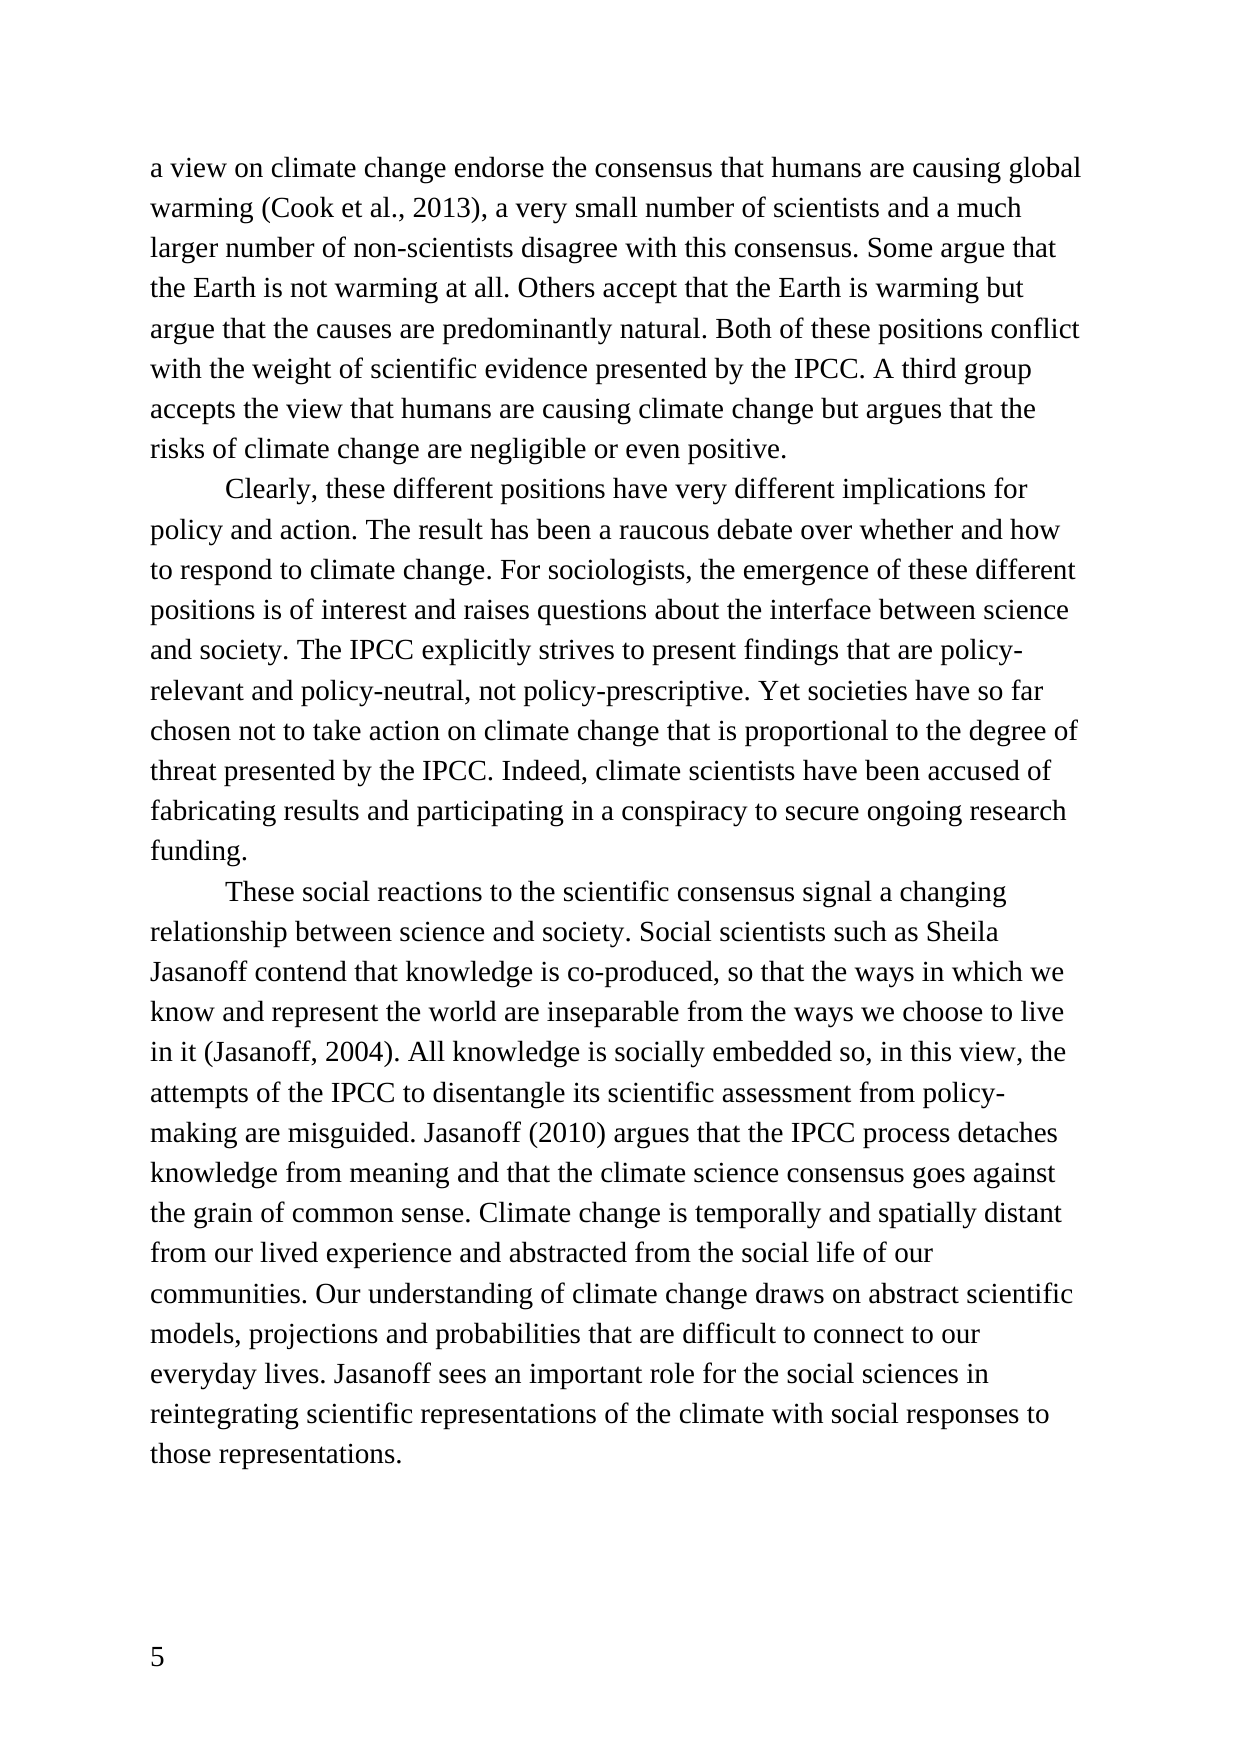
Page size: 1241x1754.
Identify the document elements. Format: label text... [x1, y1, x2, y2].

text These social reactions to the scientific consensus signal a changing relationship between science and society. Social scientists such as Sheila Jasanoff contend that knowledge is co-produced, so that the ways in which we know and represent the world are inseparable from the ways we choose to live in it (Jasanoff, 2004). All knowledge is socially embedded so, in this view, the attempts of the IPCC to disentangle its scientific assessment from policy-making are misguided. Jasanoff (2010) argues that the IPCC process detaches knowledge from meaning and that the climate science consensus goes against the grain of common sense. Climate change is temporally and spatially distant from our lived experience and abstracted from the social life of our communities. Our understanding of climate change draws on abstract scientific models, projections and probabilities that are difficult to connect to our everyday lives. Jasanoff sees an important role for the social sciences in reintegrating scientific representations of the climate with social responses to those representations. [150, 874, 1090, 1470]
text Clearly, these different positions have very different implications for policy and action. The result has been a raucous debate over whether and how to respond to climate change. For sociologists, the emergence of these different positions is of interest and raises questions about the interface between science and society. The IPCC explicitly strives to present findings that are policy-relevant and policy-neutral, not policy-prescriptive. Yet societies have so far chosen not to take action on climate change that is proportional to the degree of threat presented by the IPCC. Indeed, climate scientists have been accused of fabricating results and participating in a conspiracy to secure ongoing research funding. [150, 472, 1090, 867]
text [150, 150, 1090, 465]
